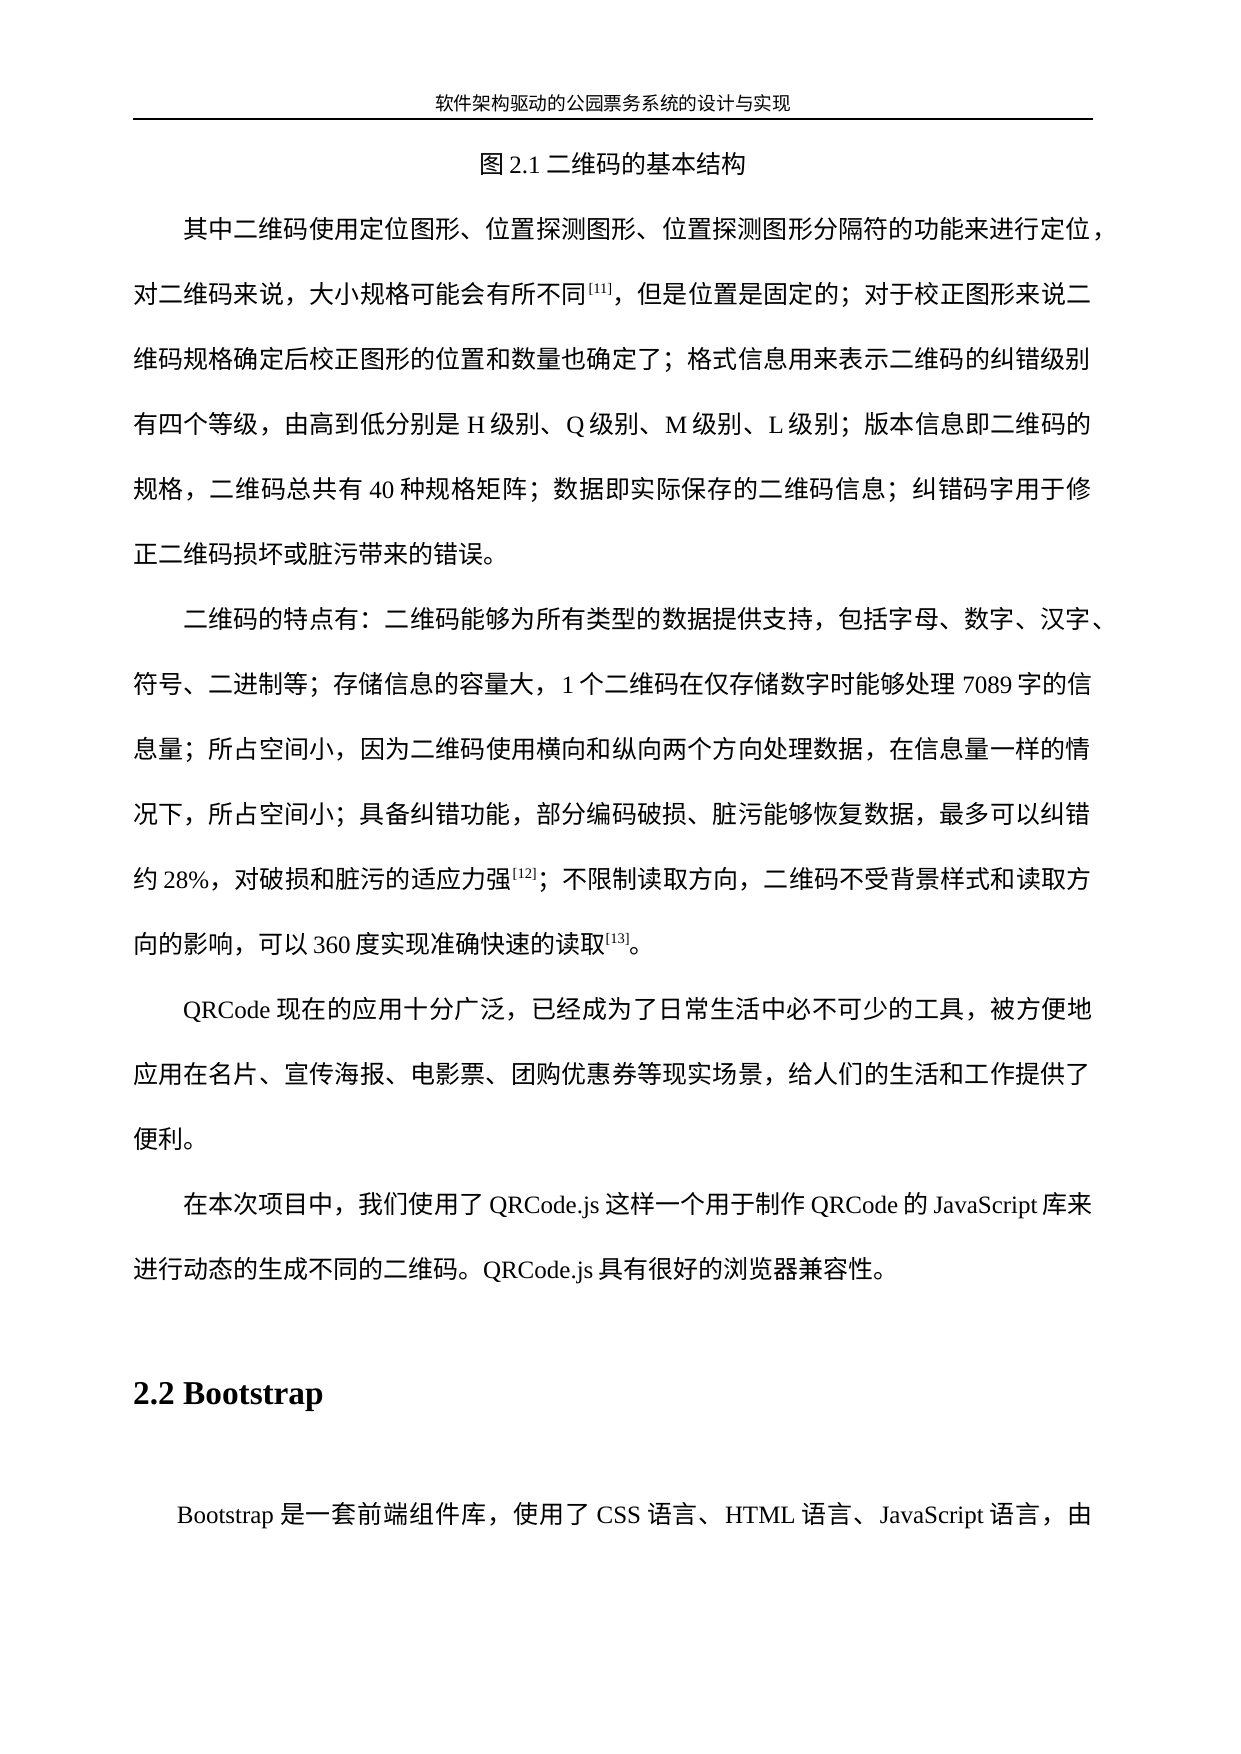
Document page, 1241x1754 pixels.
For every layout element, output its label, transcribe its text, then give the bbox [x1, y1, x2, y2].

text 图2.1 二维码的基本结构 [133, 130, 1093, 195]
text 其中二维码使用定位图形、位置探测图形、位置探测图形分隔符的功能来进行定位，对二维码来说，大小规格可能会有所不同[11]，但是位置是固定的；对于校正图形来说二维码规格确定后校正图形的位置和数量也确定了；格式信息用来表示二维码的纠错级别，有四个等级，由高到低分别是H级别、Q级别、M级别、L级别；版本信息即二维码的规格，二维码总共有40种规格矩阵；数据即实际保存的二维码信息；纠错码字用于修正二维码损坏或脏污带来的错误。 [133, 195, 1093, 585]
text 在本次项目中，我们使用了QRCode.js这样一个用于制作QRCode的JavaScript库来进行动态的生成不同的二维码。QRCode.js具有很好的浏览器兼容性。 [133, 1170, 1093, 1300]
text 二维码的特点有：二维码能够为所有类型的数据提供支持，包括字母、数字、汉字、符号、二进制等；存储信息的容量大，1个二维码在仅存储数字时能够处理7089字的信息量；所占空间小，因为二维码使用横向和纵向两个方向处理数据，在信息量一样的情况下，所占空间小；具备纠错功能，部分编码破损、脏污能够恢复数据，最多可以纠错约28%，对破损和脏污的适应力强[12]；不限制读取方向，二维码不受背景样式和读取方向的影响，可以360度实现准确快速的读取[13]。 [133, 585, 1093, 975]
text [133, 1480, 1093, 1545]
subtitle 2.2 Bootstrap [133, 1360, 1093, 1425]
text QRCode现在的应用十分广泛，已经成为了日常生活中必不可少的工具，被方便地应用在名片、宣传海报、电影票、团购优惠券等现实场景，给人们的生活和工作提供了便利。 [133, 975, 1093, 1170]
